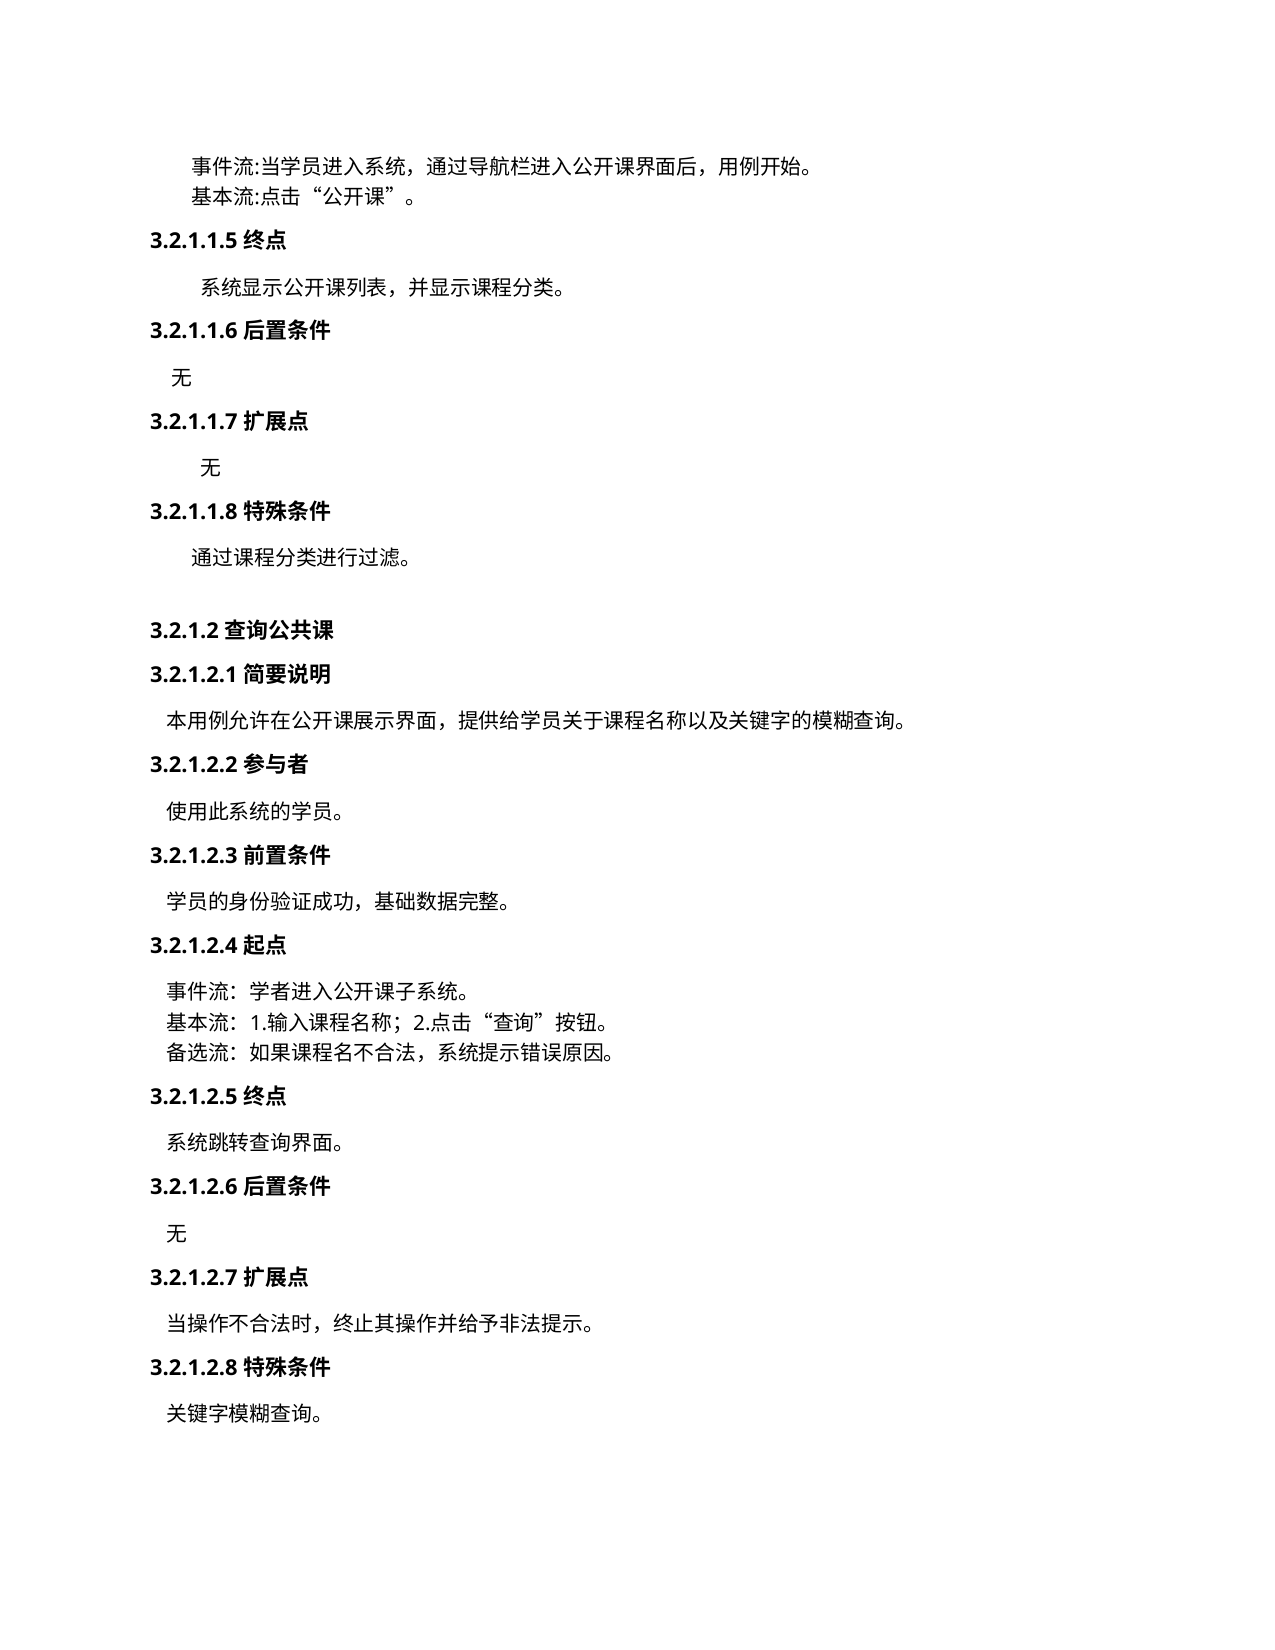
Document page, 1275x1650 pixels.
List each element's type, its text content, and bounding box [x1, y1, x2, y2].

text 使用此系统的学员。 [150, 795, 1125, 825]
list 3.2.1.1.8 特殊条件 [150, 494, 1125, 526]
list 3.2.1.2.8 特殊条件 [150, 1350, 1125, 1382]
text 系统显示公开课列表，并显示课程分类。 [150, 271, 1125, 301]
list 3.2.1.2.1 简要说明 [150, 657, 1125, 689]
list 3.2.1.2.2 参与者 [150, 747, 1125, 779]
list 3.2.1.2.5 终点 [150, 1079, 1125, 1111]
text 事件流：学者进入公开课子系统。 [150, 976, 1125, 1006]
list 3.2.1.1.6 后置条件 [150, 313, 1125, 345]
text 当操作不合法时，终止其操作并给予非法提示。 [150, 1307, 1125, 1337]
list 3.2.1.1.5 终点 [150, 223, 1125, 255]
text 基本流：1.输入课程名称；2.点击“查询”按钮。 [150, 1006, 1125, 1036]
text 关键字模糊查询。 [150, 1397, 1125, 1428]
list 3.2.1.1.7 扩展点 [150, 404, 1125, 436]
text 无 [150, 1217, 1125, 1247]
text 事件流:当学员进入系统，通过导航栏进入公开课界面后，用例开始。 [150, 150, 1125, 180]
list 3.2.1.2.7 扩展点 [150, 1259, 1125, 1291]
text 通过课程分类进行过滤。 [150, 542, 1125, 572]
text 学员的身份验证成功，基础数据完整。 [150, 885, 1125, 916]
subtitle 3.2.1.2 查询公共课 [150, 613, 1125, 644]
list 3.2.1.2.4 起点 [150, 928, 1125, 960]
text 备选流：如果课程名不合法，系统提示错误原因。 [150, 1036, 1125, 1066]
text 无 [150, 451, 1125, 482]
text 基本流:点击“公开课”。 [150, 180, 1125, 211]
list 3.2.1.2.6 后置条件 [150, 1169, 1125, 1201]
text 本用例允许在公开课展示界面，提供给学员关于课程名称以及关键字的模糊查询。 [150, 705, 1125, 735]
list 3.2.1.2.3 前置条件 [150, 838, 1125, 869]
text 无 [150, 361, 1125, 391]
text 系统跳转查询界面。 [150, 1126, 1125, 1157]
